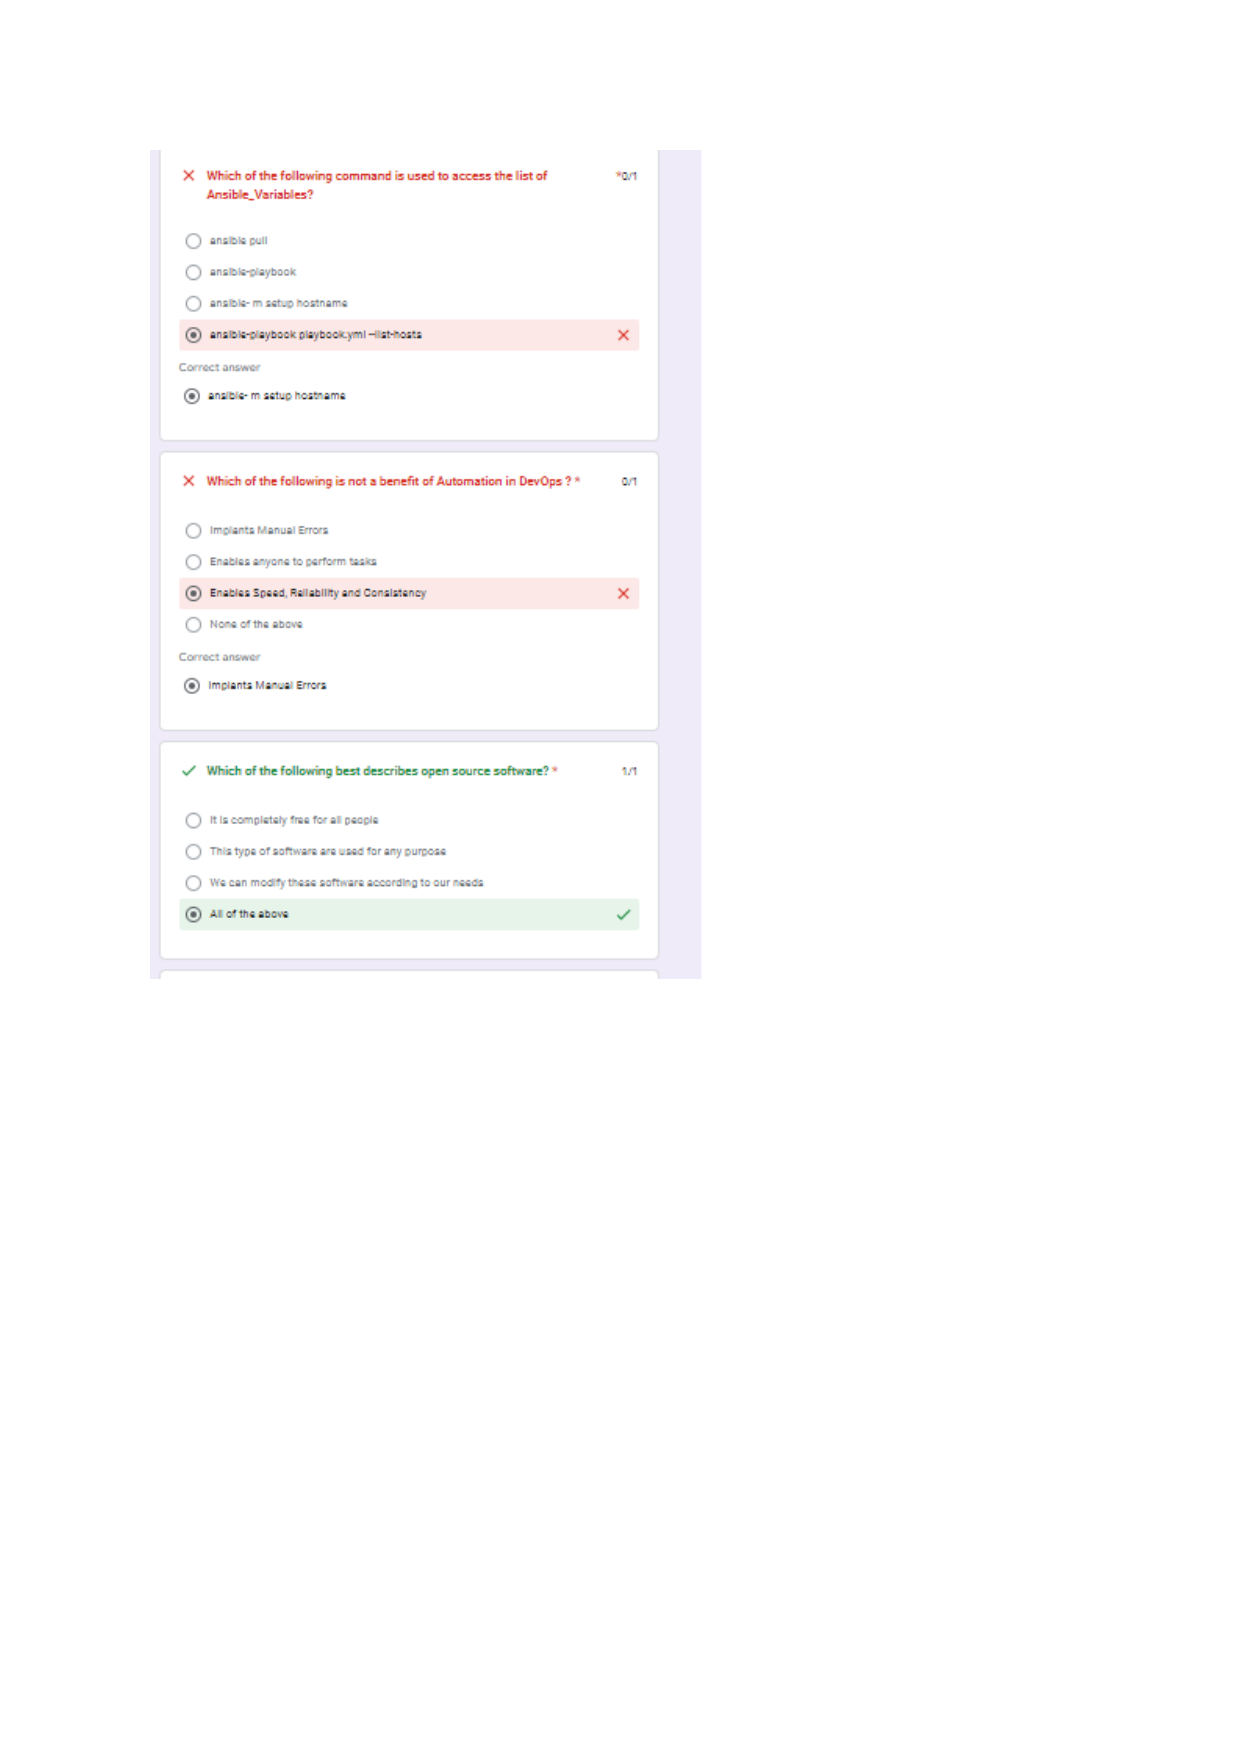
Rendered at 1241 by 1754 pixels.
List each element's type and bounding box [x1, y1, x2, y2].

picture [150, 150, 702, 979]
